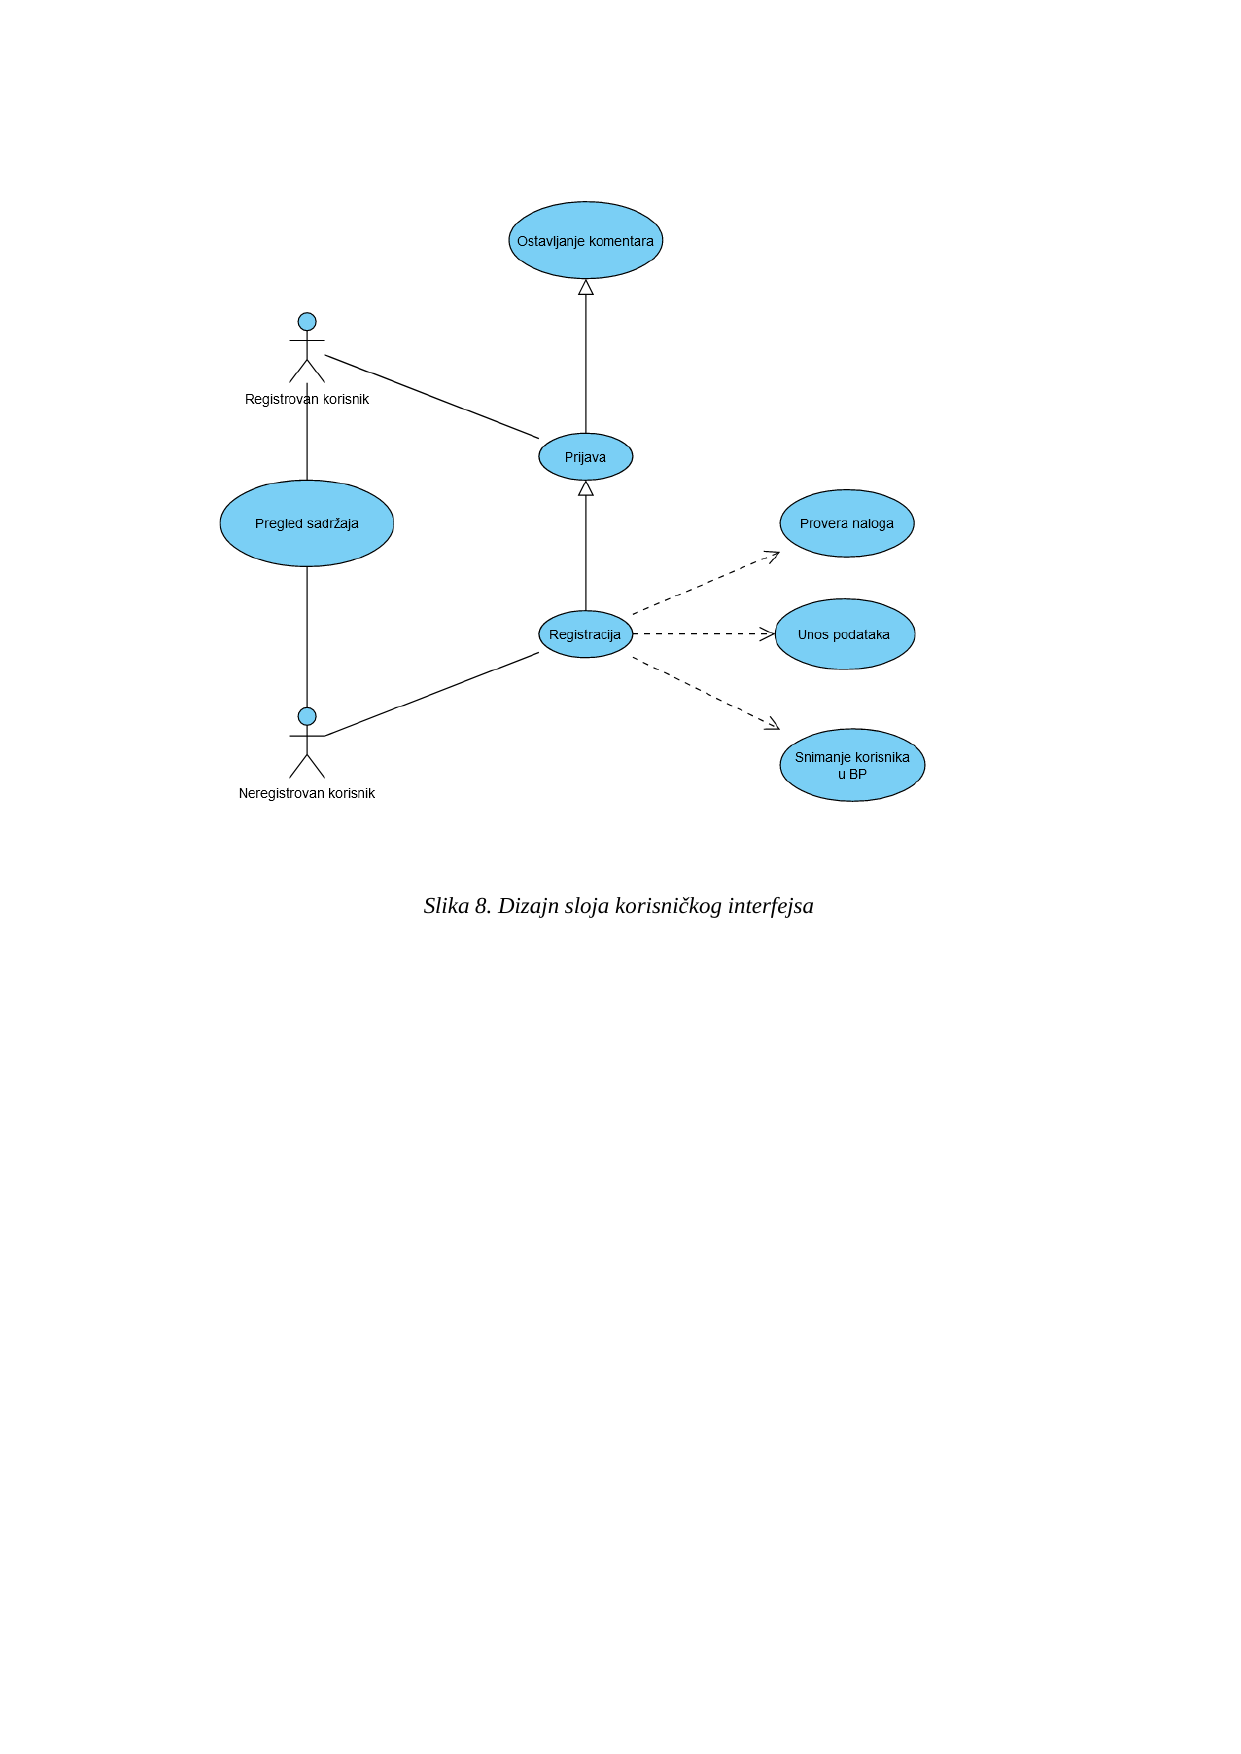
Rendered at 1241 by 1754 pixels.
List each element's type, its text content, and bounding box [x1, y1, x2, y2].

text Slika 8. Dizajn sloja korisničkog interfejsa [150, 893, 1090, 919]
picture [150, 150, 1090, 893]
